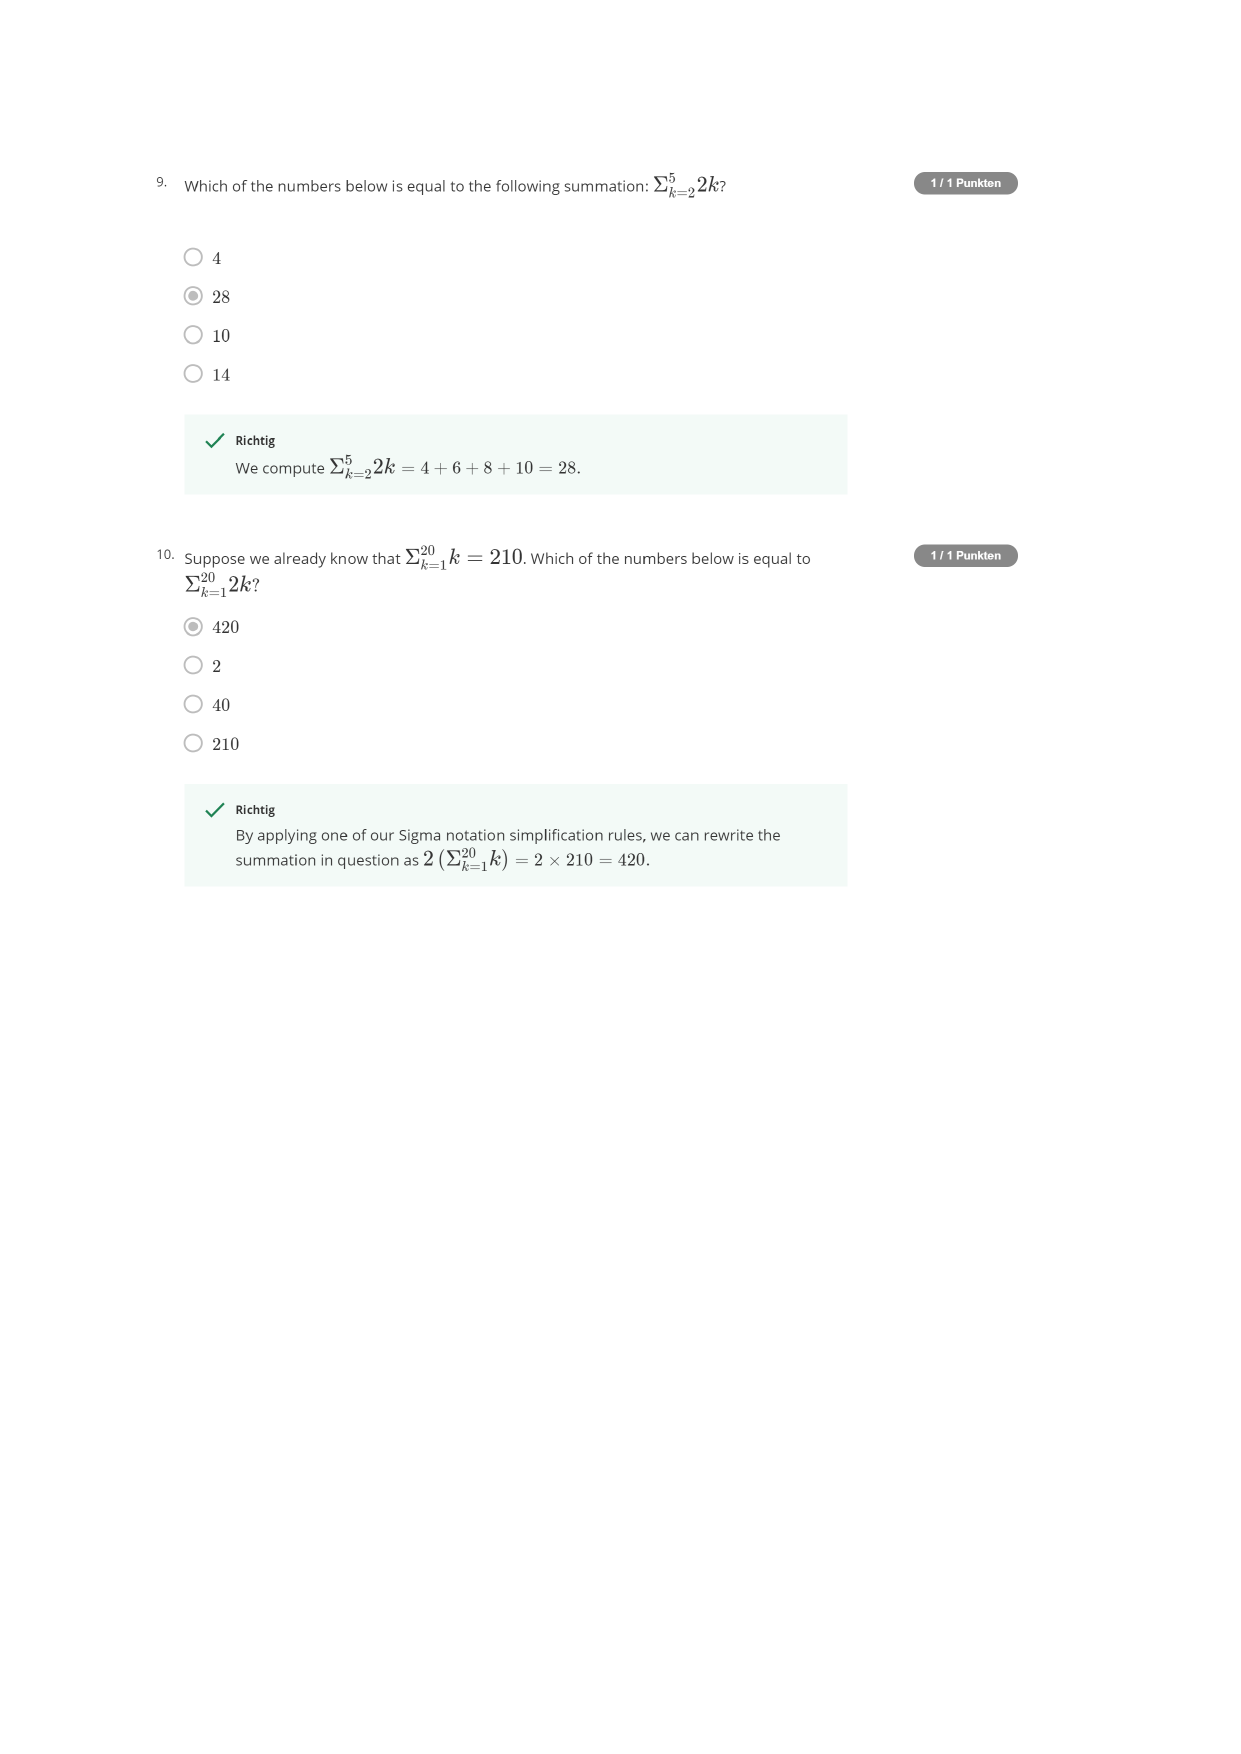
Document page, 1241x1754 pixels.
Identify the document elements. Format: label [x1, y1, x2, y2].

picture [147, 147, 1093, 925]
